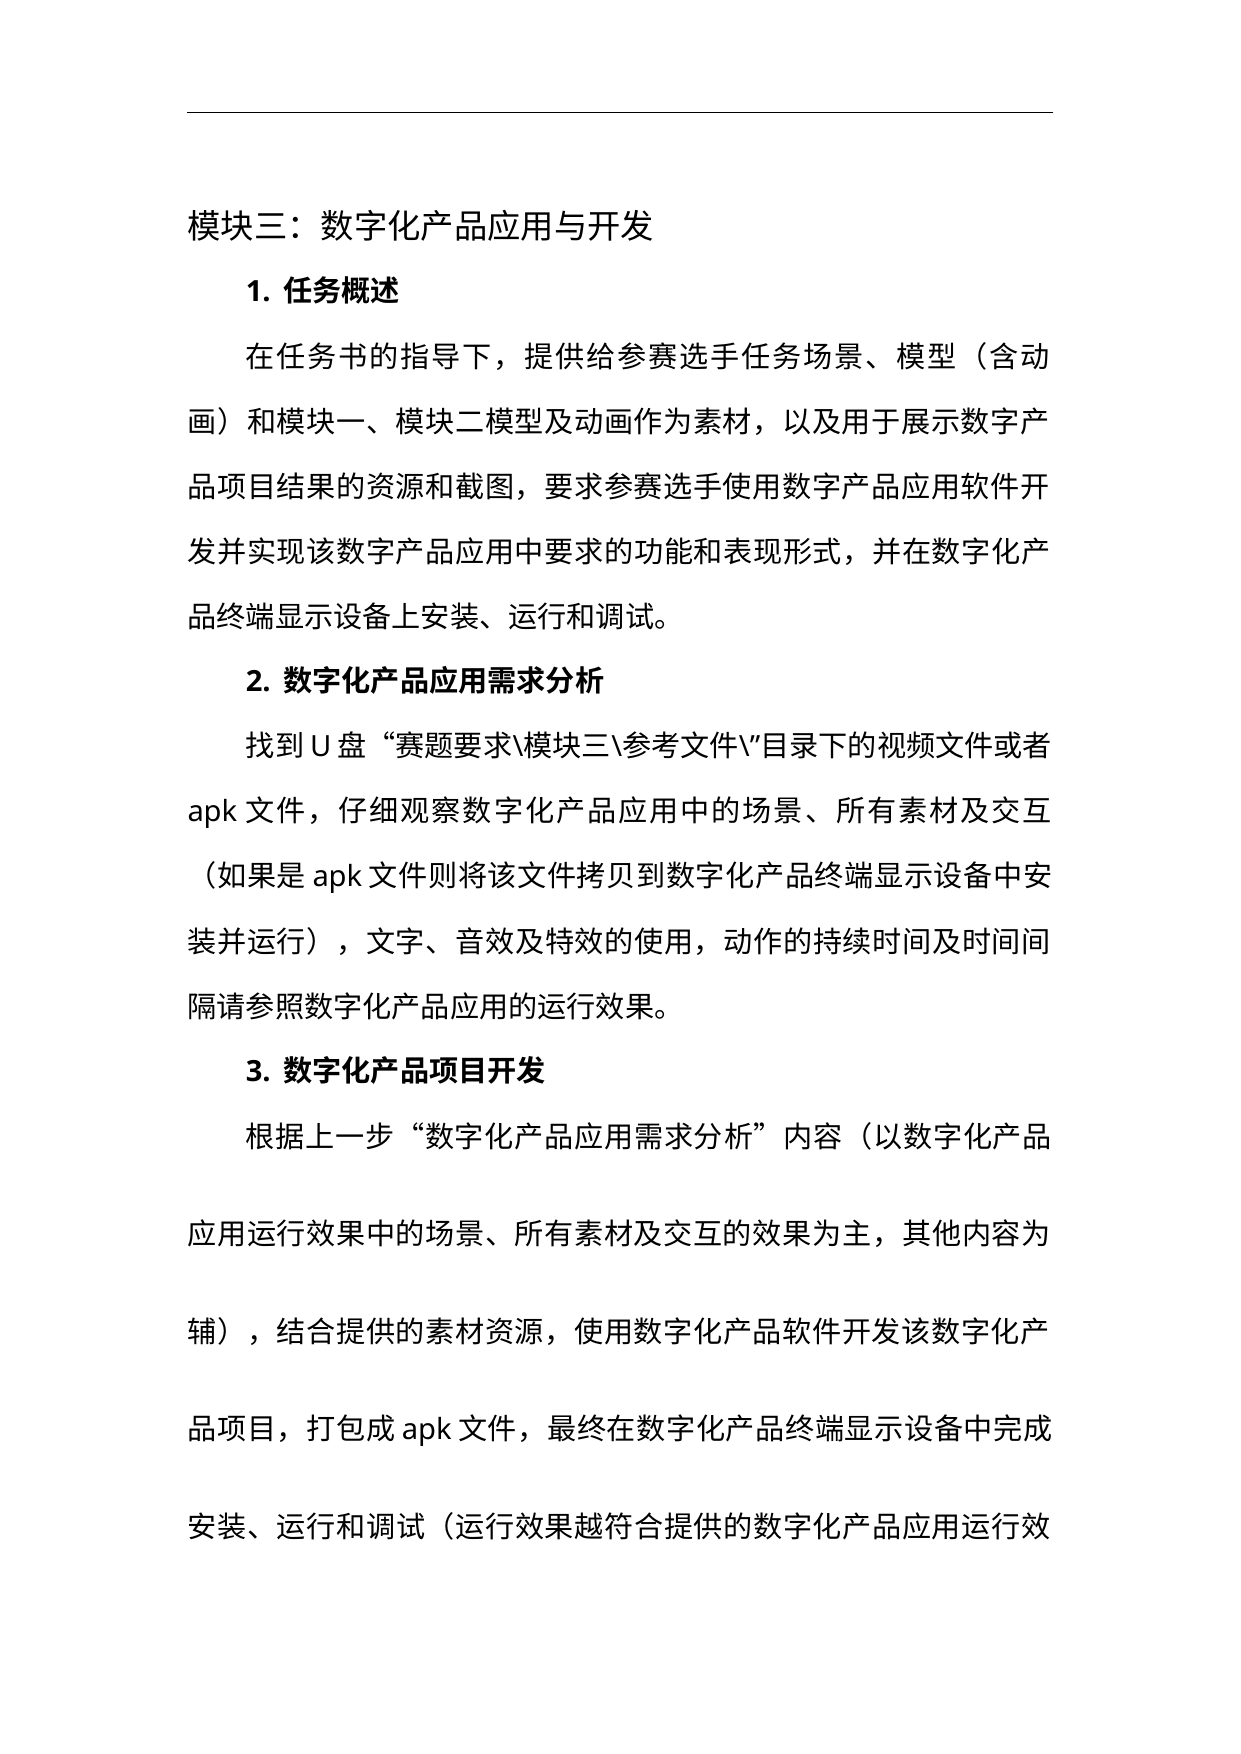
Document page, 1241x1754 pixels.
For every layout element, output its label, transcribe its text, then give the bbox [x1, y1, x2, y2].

text 模块三：数字化产品应用与开发 [187, 192, 1053, 257]
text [187, 1102, 1053, 1557]
list 数字化产品应用需求分析 [246, 647, 1053, 712]
text 在任务书的指导下，提供给参赛选手任务场景、模型（含动画）和模块一、模块二模型及动画作为素材，以及用于展示数字产品项目结果的资源和截图，要求参赛选手使用数字产品应用软件开发并实现该数字产品应用中要求的功能和表现形式，并在数字化产品终端显示设备上安装、运行和调试。 [187, 322, 1053, 647]
text 找到U盘“赛题要求\模块三\参考文件\”目录下的视频文件或者apk文件，仔细观察数字化产品应用中的场景、所有素材及交互（如果是apk文件则将该文件拷贝到数字化产品终端显示设备中安装并运行），文字、音效及特效的使用，动作的持续时间及时间间隔请参照数字化产品应用的运行效果。 [187, 712, 1053, 1037]
list 任务概述 [246, 257, 1053, 322]
list 数字化产品项目开发 [246, 1037, 1053, 1102]
